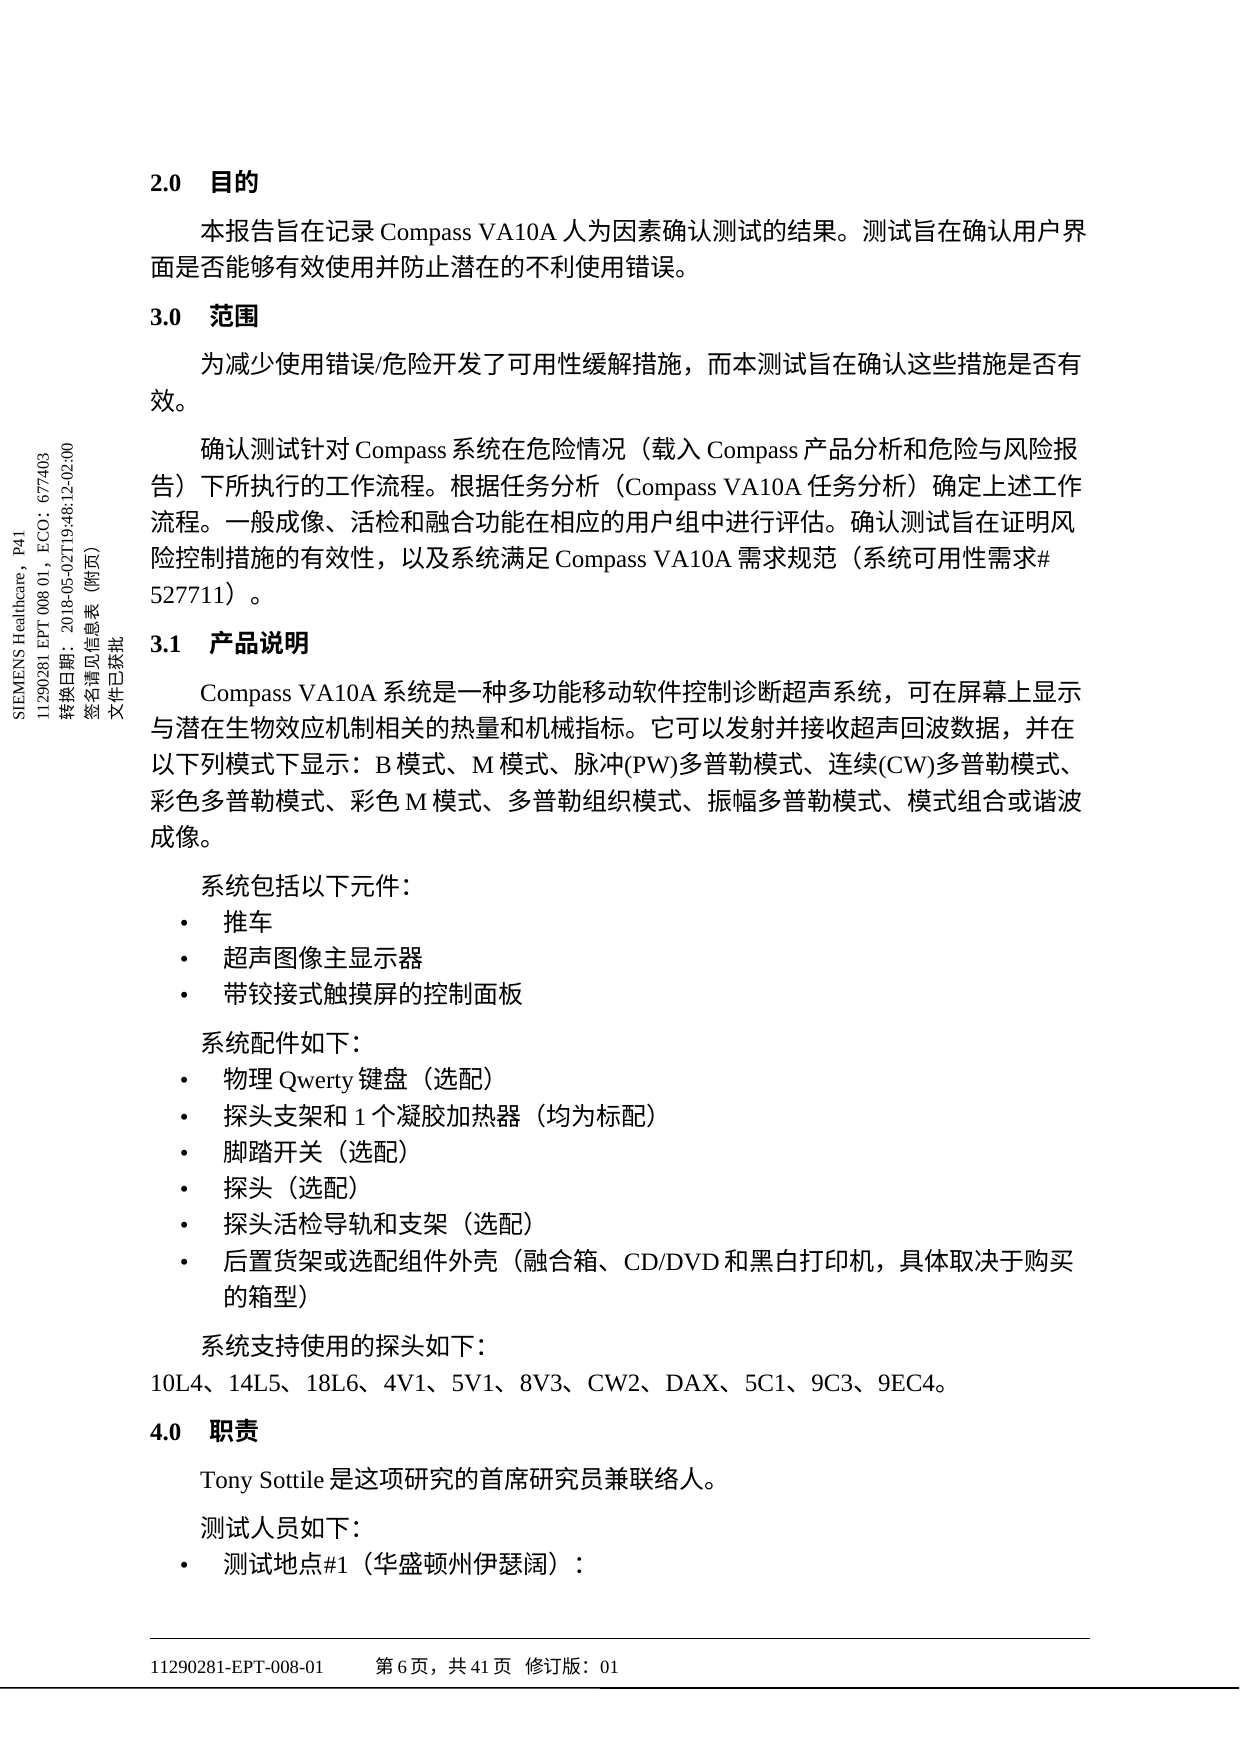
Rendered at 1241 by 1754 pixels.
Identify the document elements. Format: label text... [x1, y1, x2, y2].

text • 脚踏开关（选配） [179, 1132, 1090, 1169]
text Tony Sottile是这项研究的首席研究员兼联络人。 [150, 1460, 1090, 1496]
text 系统包括以下元件： [150, 866, 1090, 902]
subtitle 3.0 范围 [150, 296, 1090, 332]
text • 推车 [179, 902, 1090, 939]
text • 探头活检导轨和支架（选配） [179, 1205, 1090, 1241]
text 本报告旨在记录Compass VA10A人为因素确认测试的结果。测试旨在确认用户界面是否能够有效使用并防止潜在的不利使用错误。 [150, 211, 1090, 284]
text 确认测试针对Compass系统在危险情况（载入Compass产品分析和危险与风险报告）下所执行的工作流程。根据任务分析（Compass VA10A任务分析）确定上述工作流程。一般成像、活检和融合功能在相应的用户组中进行评估。确认测试旨在证明风险控制措施的有效性，以及系统满足Compass VA10A需求规范（系统可用性需求# 527711）。 [150, 430, 1090, 611]
text 系统支持使用的探头如下：10L4、14L5、18L6、4V1、5V1、8V3、CW2、DAX、5C1、9C3、9EC4。 [150, 1326, 1090, 1399]
text • 物理Qwerty键盘（选配） [179, 1060, 1090, 1096]
subtitle 2.0 目的 [150, 162, 1090, 199]
text 系统配件如下： [150, 1024, 1090, 1060]
text • 带铰接式触摸屏的控制面板 [179, 975, 1090, 1011]
text • 测试地点#1（华盛顿州伊瑟阔）： [179, 1545, 1090, 1581]
text • 探头（选配） [179, 1169, 1090, 1205]
text 测试人员如下： [150, 1509, 1090, 1545]
subtitle 4.0 职责 [150, 1411, 1090, 1447]
text 为减少使用错误/危险开发了可用性缓解措施，而本测试旨在确认这些措施是否有效。 [150, 345, 1090, 417]
text • 探头支架和1个凝胶加热器（均为标配） [179, 1096, 1090, 1132]
subtitle 3.1 产品说明 [150, 624, 1090, 660]
text • 后置货架或选配组件外壳（融合箱、CD/DVD和黑白打印机，具体取决于购买的箱型） [179, 1241, 1090, 1314]
text • 超声图像主显示器 [179, 939, 1090, 975]
text Compass VA10A系统是一种多功能移动软件控制诊断超声系统，可在屏幕上显示与潜在生物效应机制相关的热量和机械指标。它可以发射并接收超声回波数据，并在以下列模式下显示：B模式、M模式、脉冲(PW)多普勒模式、连续(CW)多普勒模式、彩色多普勒模式、彩色M模式、多普勒组织模式、振幅多普勒模式、模式组合或谐波成像。 [150, 672, 1090, 854]
